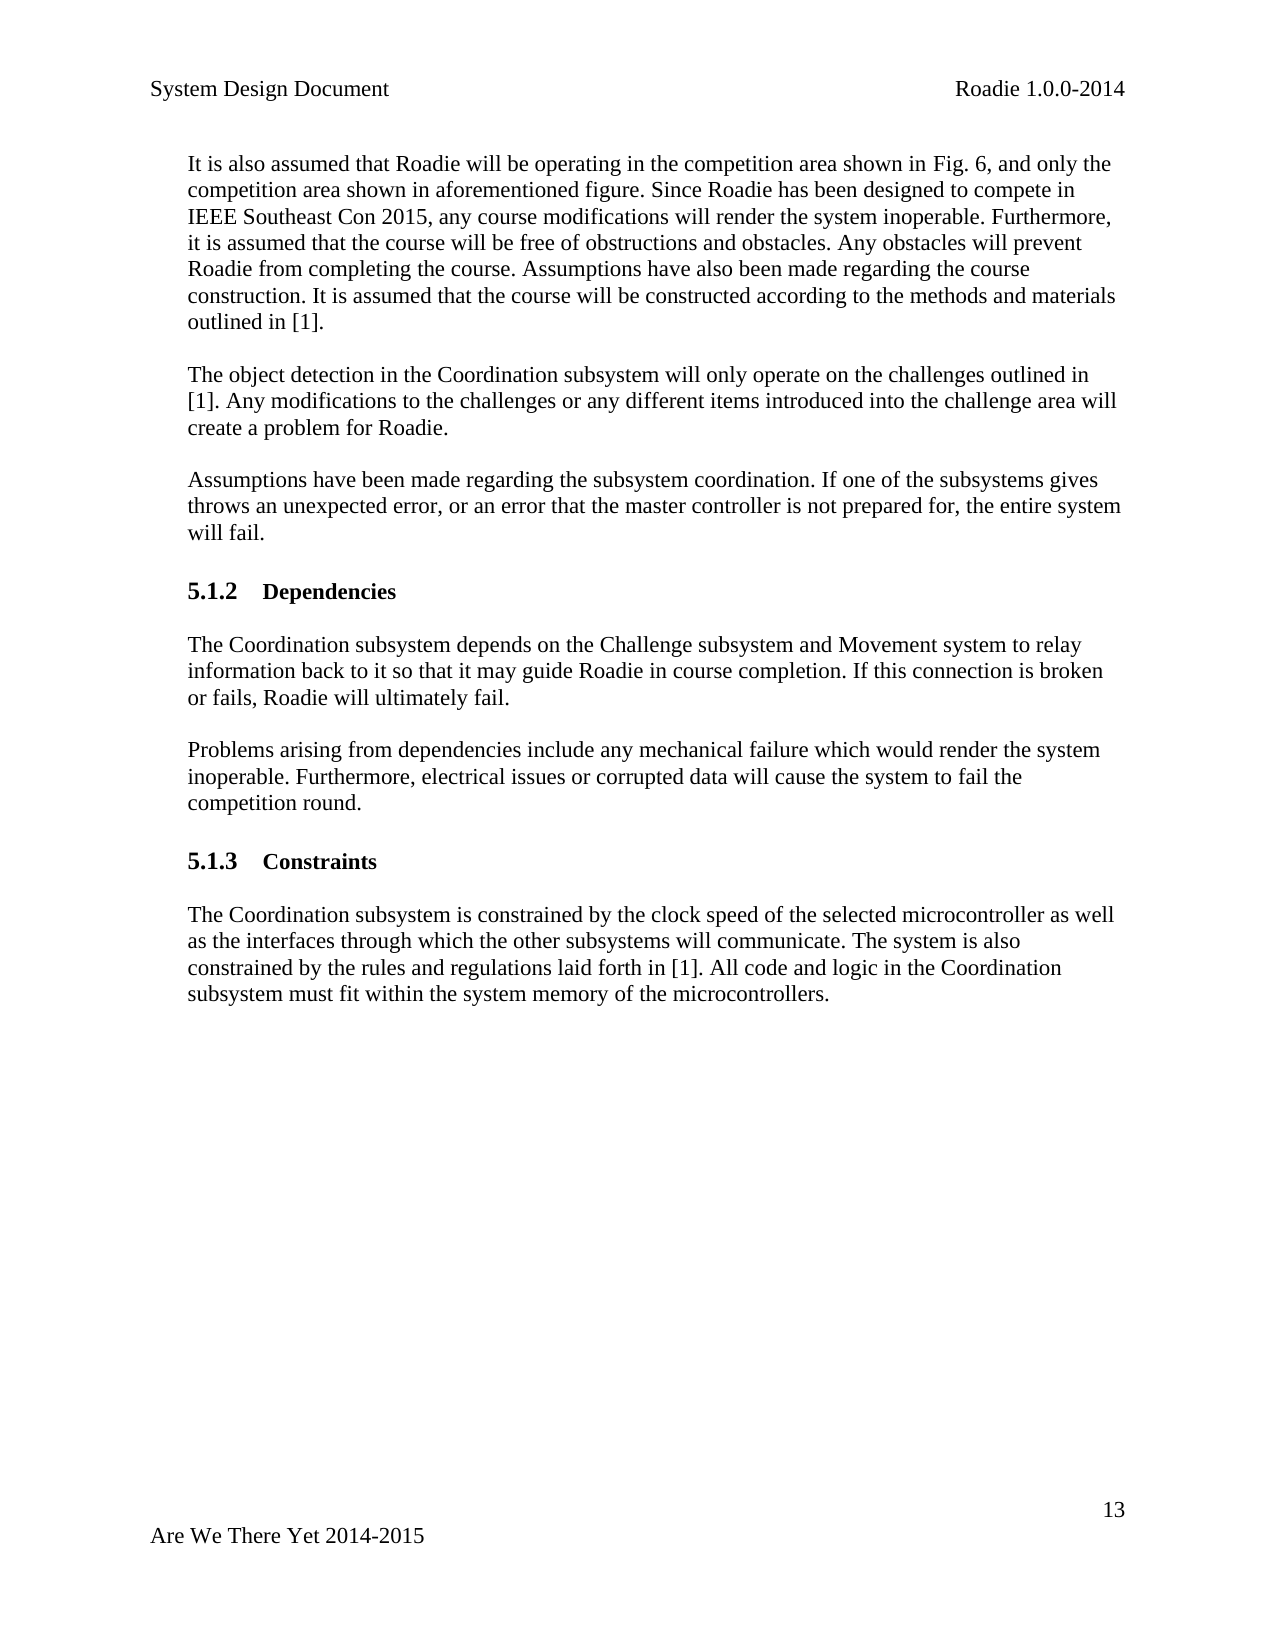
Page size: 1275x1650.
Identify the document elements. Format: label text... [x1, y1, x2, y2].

subtitle Constraints [187, 846, 1125, 875]
subtitle Dependencies [187, 576, 1125, 604]
text Problems arising from dependencies include any mechanical failure which would render the system inoperable. Furthermore, electrical issues or corrupted data will cause the system to fail the competition round. [187, 736, 1125, 815]
text The Coordination subsystem depends on the Challenge subsystem and Movement system to relay information back to it so that it may guide Roadie in course completion. If this connection is broken or fails, Roadie will ultimately fail. [187, 631, 1125, 710]
text Assumptions have been made regarding the subsystem coordination. If one of the subsystems gives throws an unexpected error, or an error that the master controller is not prepared for, the entire system will fail. [187, 466, 1125, 545]
text The object detection in the Coordination subsystem will only operate on the challenges outlined in [1]. Any modifications to the challenges or any different items introduced into the challenge area will create a problem for Roadie. [187, 361, 1125, 440]
text The Coordination subsystem is constrained by the clock speed of the selected microcontroller as well as the interfaces through which the other subsystems will communicate. The system is also constrained by the rules and regulations laid forth in [1]. All code and logic in the Coordination subsystem must fit within the system memory of the microcontrollers. [187, 901, 1125, 1006]
